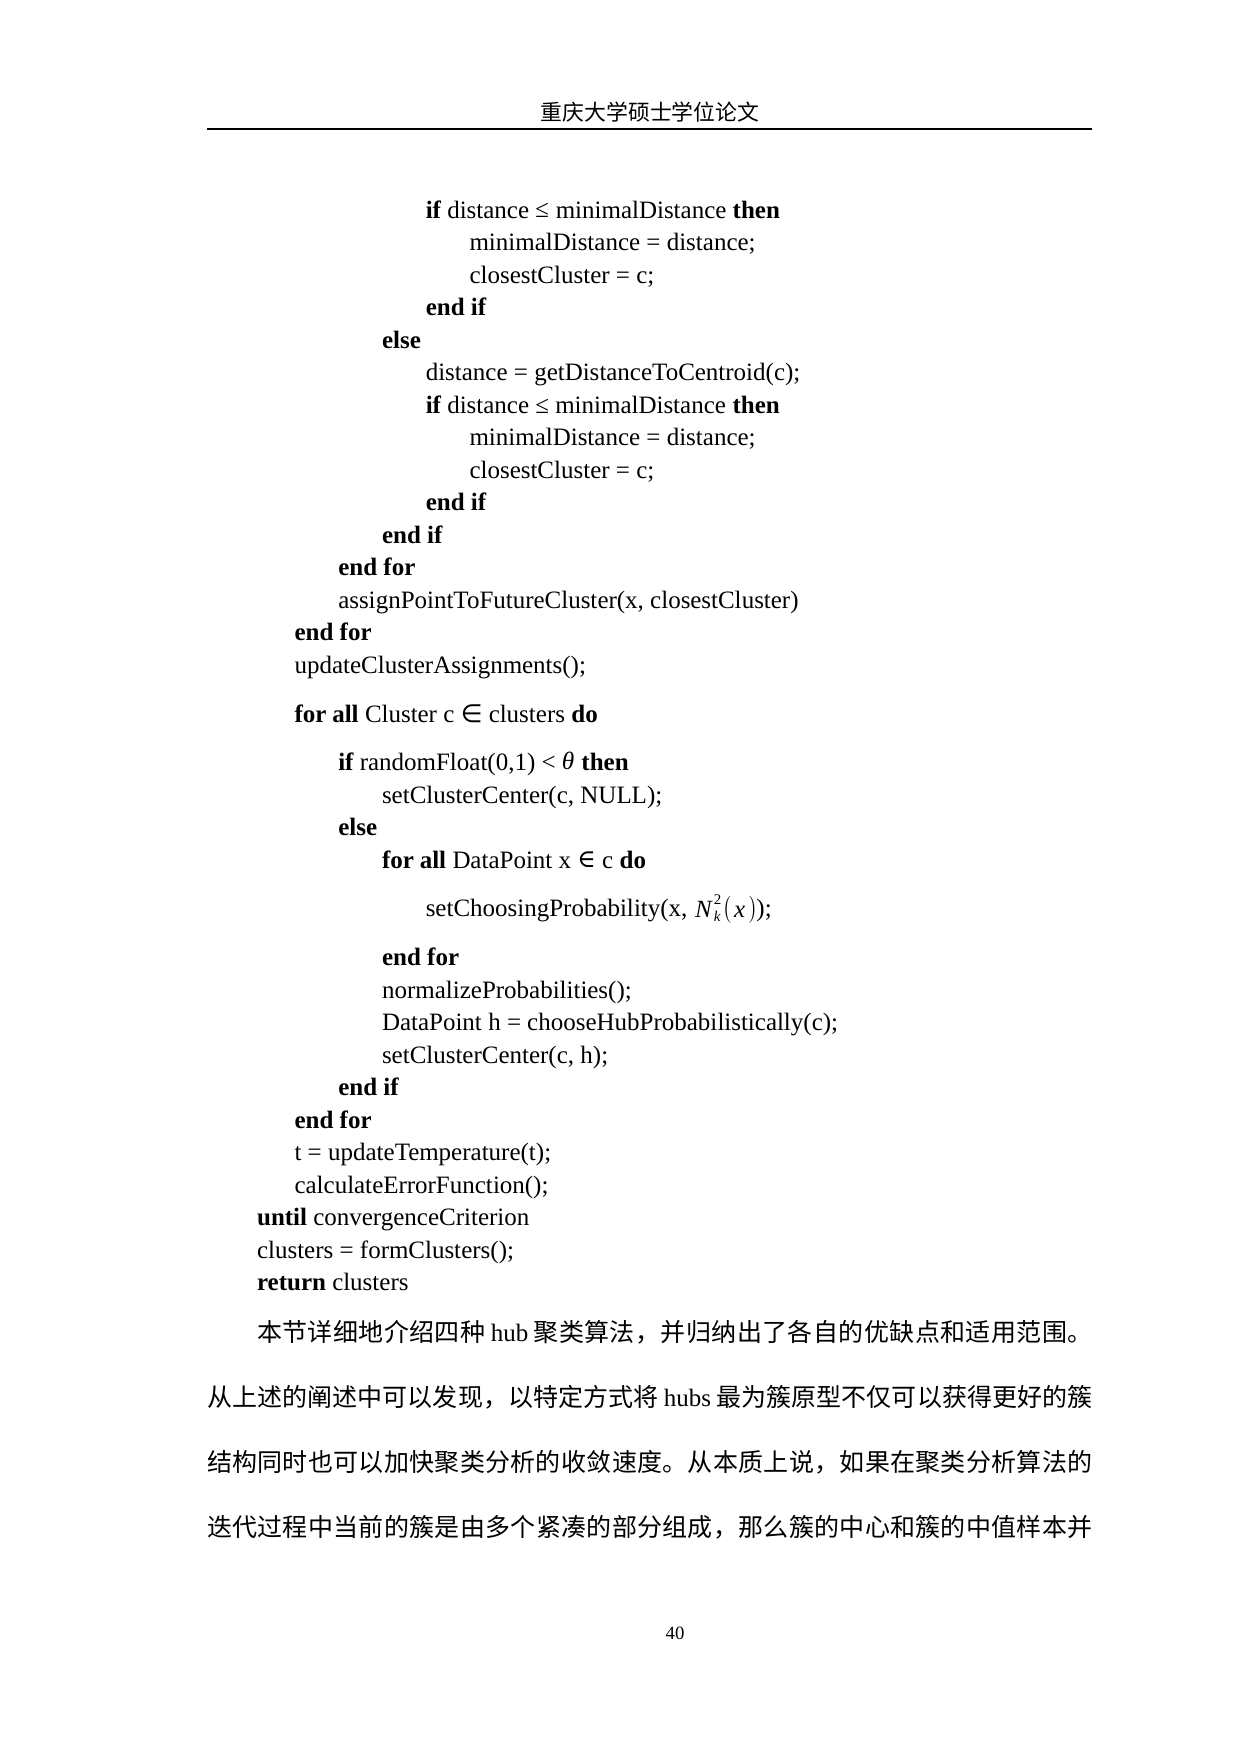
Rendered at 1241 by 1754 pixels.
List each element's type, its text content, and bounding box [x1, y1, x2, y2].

text ​ end for [207, 1103, 1092, 1135]
text ​ end for [207, 940, 1092, 973]
text ​ t = updateTemperature(t); [207, 1135, 1092, 1168]
text ​ normalizeProbabilities(); [207, 973, 1092, 1005]
text return clusters [207, 1265, 1092, 1298]
text ​ else [207, 323, 1092, 355]
text until convergenceCriterion [207, 1200, 1092, 1233]
text ​ setClusterCenter(c, h); [207, 1038, 1092, 1070]
text ​ end for [207, 615, 1092, 648]
text ​ closestCluster = c; [207, 453, 1092, 485]
text ​ minimalDistance = distance; [207, 225, 1092, 258]
text ​ calculateErrorFunction(); [207, 1168, 1092, 1200]
text ​ if distance ≤ minimalDistance then [207, 388, 1092, 420]
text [207, 1298, 1092, 1558]
text ​ setClusterCenter(c, NULL); [207, 778, 1092, 810]
text ​ if randomFloat(0,1) < then [207, 745, 1092, 778]
text ​ else [207, 810, 1092, 843]
text ​ setChoosingProbability(x, ); [207, 875, 1092, 940]
text ​ closestCluster = c; [207, 258, 1092, 290]
text ​ end for [207, 550, 1092, 583]
text ​ updateClusterAssignments(); [207, 648, 1092, 680]
text clusters = formClusters(); [207, 1233, 1092, 1265]
text ​ if distance minimalDistance then [207, 193, 1092, 225]
text ​ end if [207, 485, 1092, 518]
text ​ distance = getDistanceToCentroid(c); [207, 355, 1092, 388]
text ​ end if [207, 290, 1092, 323]
text ​ for all Cluster c ∈ clusters do [207, 680, 1092, 745]
text ​ end if [207, 518, 1092, 550]
text ​ assignPointToFutureCluster(x, closestCluster) [207, 583, 1092, 615]
text ​ for all DataPoint x c do [207, 843, 1092, 875]
text ​ minimalDistance = distance; [207, 420, 1092, 453]
text ​ end if [207, 1070, 1092, 1103]
text ​ DataPoint h = chooseHubProbabilistically(c); [207, 1005, 1092, 1038]
